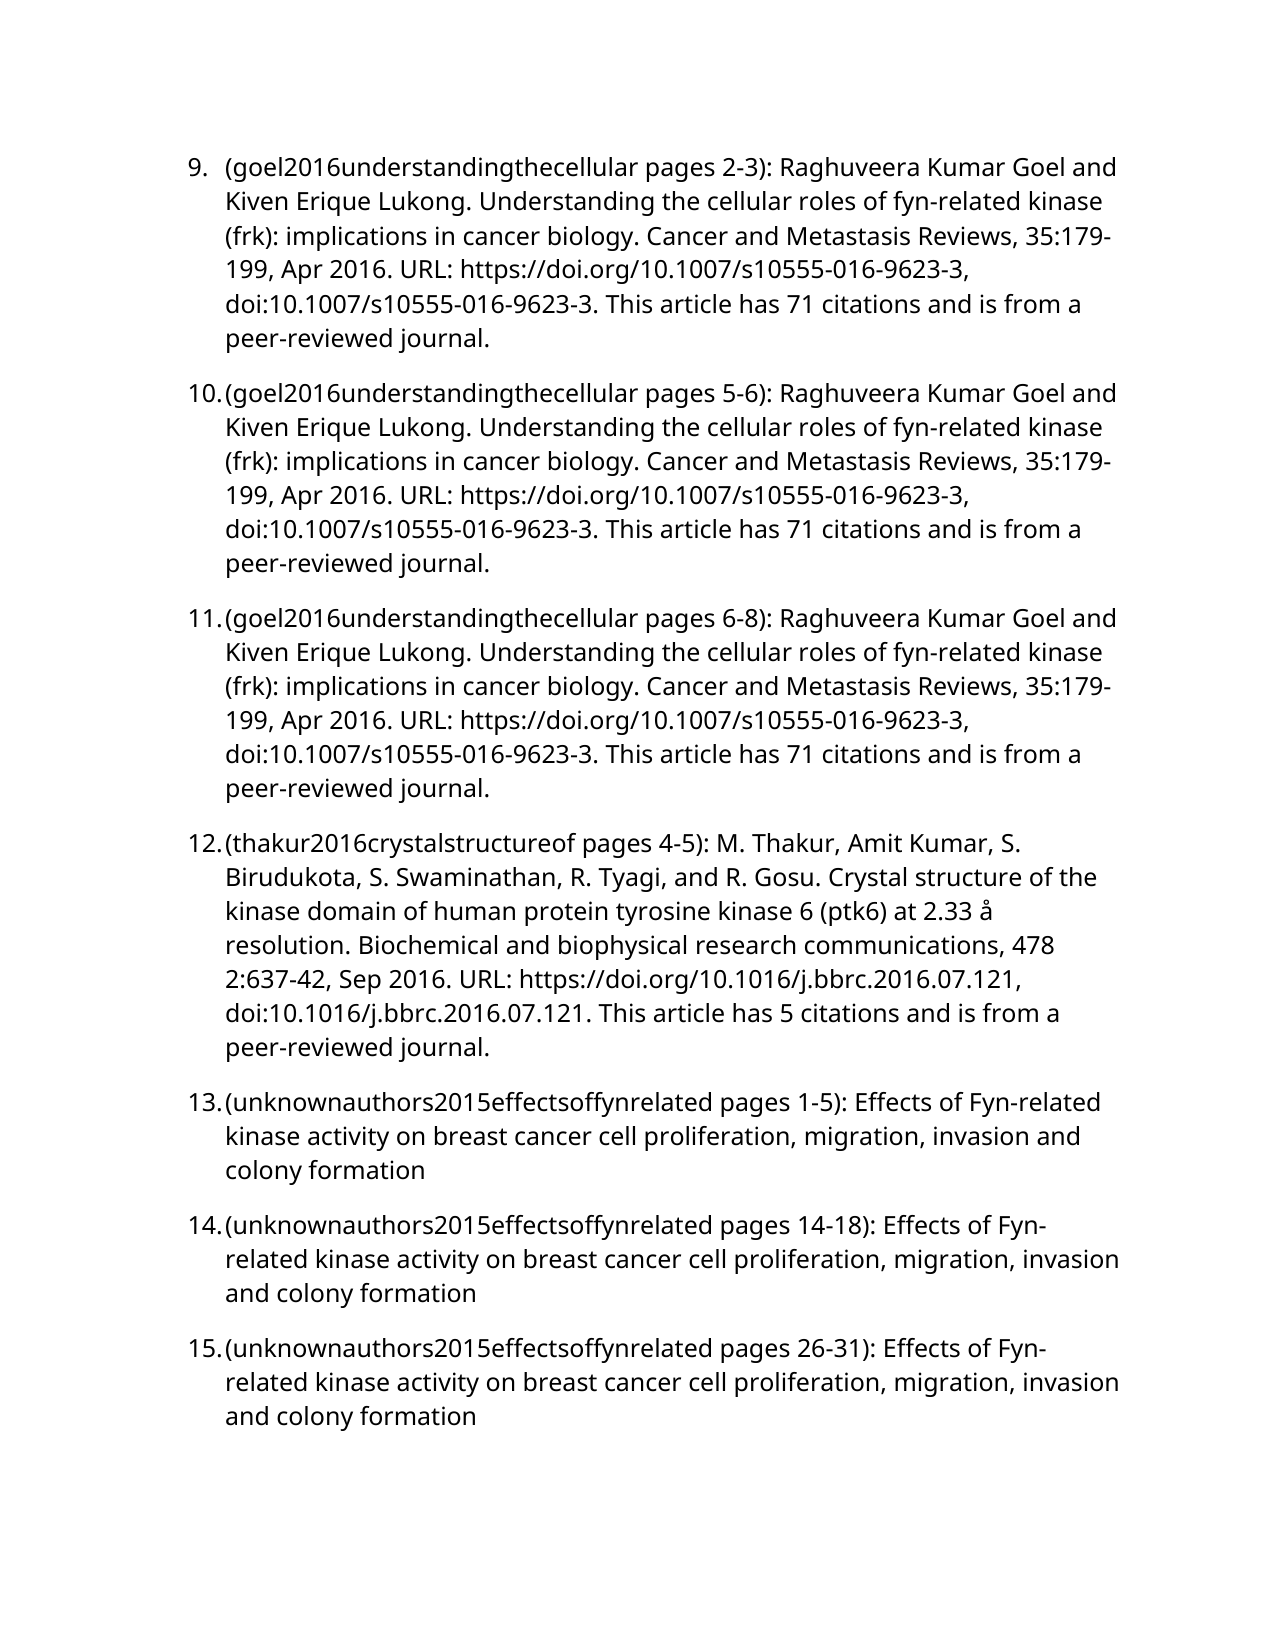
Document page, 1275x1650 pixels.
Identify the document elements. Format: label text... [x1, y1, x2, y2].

list (goel2016understandingthecellular pages 2-3): Raghuveera Kumar Goel and Kiven Erique Lukong. Understanding the cellular roles of fyn-related kinase (frk): implications in cancer biology. Cancer and Metastasis Reviews, 35:179-199, Apr 2016. URL: https://doi.org/10.1007/s10555-016-9623-3, doi:10.1007/s10555-016-9623-3. This article has 71 citations and is from a peer-reviewed journal. [187, 150, 1125, 354]
list (thakur2016crystalstructureof pages 4-5): M. Thakur, Amit Kumar, S. Birudukota, S. Swaminathan, R. Tyagi, and R. Gosu. Crystal structure of the kinase domain of human protein tyrosine kinase 6 (ptk6) at 2.33 å resolution. Biochemical and biophysical research communications, 478 2:637-42, Sep 2016. URL: https://doi.org/10.1016/j.bbrc.2016.07.121, doi:10.1016/j.bbrc.2016.07.121. This article has 5 citations and is from a peer-reviewed journal. [187, 826, 1125, 1064]
list (unknownauthors2015effectsoffynrelated pages 26-31): Effects of Fyn-related kinase activity on breast cancer cell proliferation, migration, invasion and colony formation [187, 1331, 1125, 1433]
list (goel2016understandingthecellular pages 5-6): Raghuveera Kumar Goel and Kiven Erique Lukong. Understanding the cellular roles of fyn-related kinase (frk): implications in cancer biology. Cancer and Metastasis Reviews, 35:179-199, Apr 2016. URL: https://doi.org/10.1007/s10555-016-9623-3, doi:10.1007/s10555-016-9623-3. This article has 71 citations and is from a peer-reviewed journal. [187, 375, 1125, 579]
list (unknownauthors2015effectsoffynrelated pages 1-5): Effects of Fyn-related kinase activity on breast cancer cell proliferation, migration, invasion and colony formation [187, 1085, 1125, 1187]
list (unknownauthors2015effectsoffynrelated pages 14-18): Effects of Fyn-related kinase activity on breast cancer cell proliferation, migration, invasion and colony formation [187, 1208, 1125, 1310]
list (goel2016understandingthecellular pages 6-8): Raghuveera Kumar Goel and Kiven Erique Lukong. Understanding the cellular roles of fyn-related kinase (frk): implications in cancer biology. Cancer and Metastasis Reviews, 35:179-199, Apr 2016. URL: https://doi.org/10.1007/s10555-016-9623-3, doi:10.1007/s10555-016-9623-3. This article has 71 citations and is from a peer-reviewed journal. [187, 600, 1125, 805]
